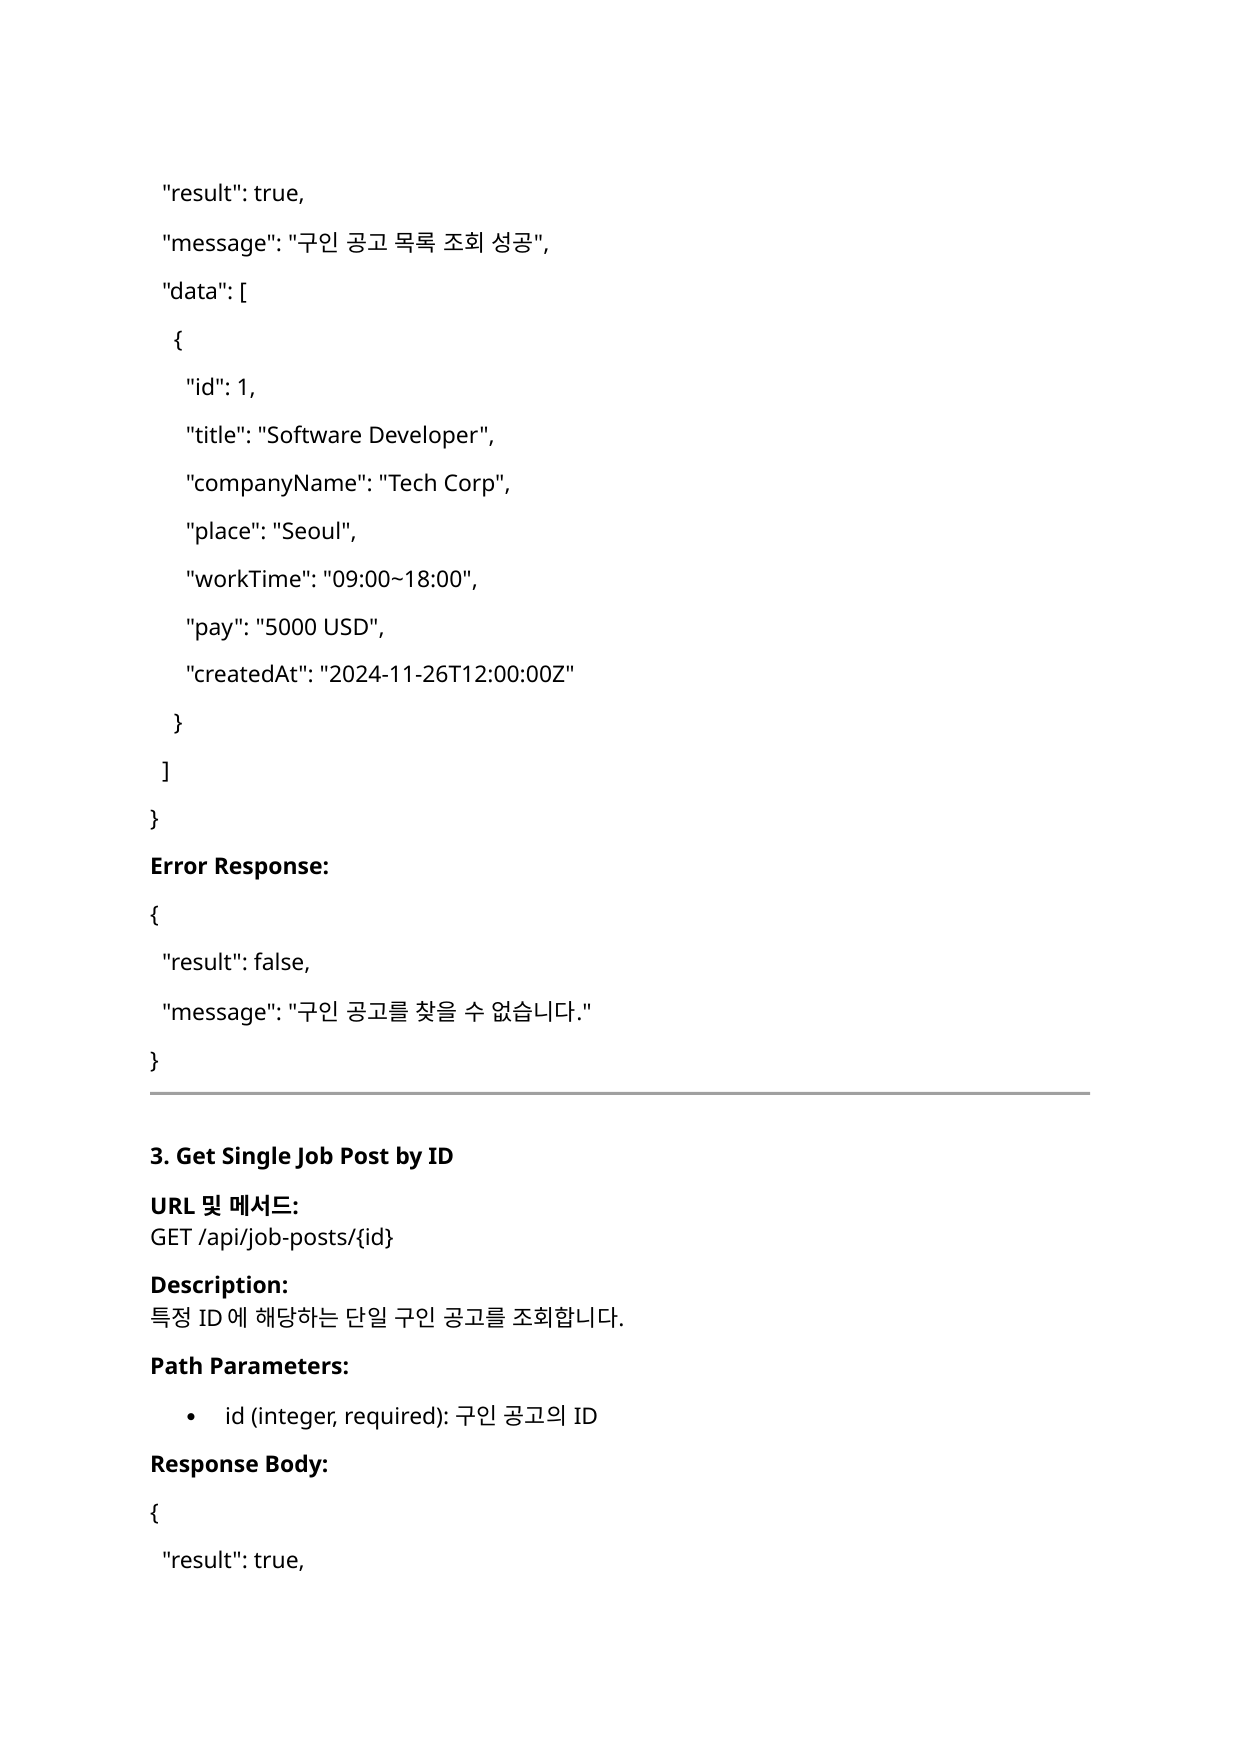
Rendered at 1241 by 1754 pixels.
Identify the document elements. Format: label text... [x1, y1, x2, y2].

text "place": "Seoul", [150, 515, 1090, 546]
list id (integer, required): 구인 공고의 ID [187, 1398, 1090, 1431]
text "message": "구인 공고를 찾을 수 없습니다." [150, 994, 1090, 1027]
text { [150, 323, 1090, 354]
text } [150, 706, 1090, 738]
text Path Parameters: [150, 1350, 1090, 1381]
text "result": false, [150, 946, 1090, 977]
text "pay": "5000 USD", [150, 611, 1090, 642]
text ] [150, 754, 1090, 786]
text "workTime": "09:00~18:00", [150, 563, 1090, 594]
text "companyName": "Tech Corp", [150, 467, 1090, 498]
text Response Body: [150, 1448, 1090, 1479]
text "createdAt": "2024-11-26T12:00:00Z" [150, 658, 1090, 690]
text "data": [ [150, 275, 1090, 306]
text { [150, 898, 1090, 929]
text "id": 1, [150, 371, 1090, 402]
text Description: 특정 ID에 해당하는 단일 구인 공고를 조회합니다. [150, 1269, 1090, 1333]
text "message": "구인 공고 목록 조회 성공", [150, 225, 1090, 258]
text } [150, 1044, 1090, 1075]
text URL 및 메서드: GET /api/job-posts/{id} [150, 1188, 1090, 1252]
text "result": true, [150, 177, 1090, 208]
text "title": "Software Developer", [150, 419, 1090, 450]
text 3. Get Single Job Post by ID [150, 1140, 1090, 1171]
text } [150, 802, 1090, 833]
text "result": true, [150, 1544, 1090, 1575]
text { [150, 1496, 1090, 1527]
text Error Response: [150, 850, 1090, 881]
